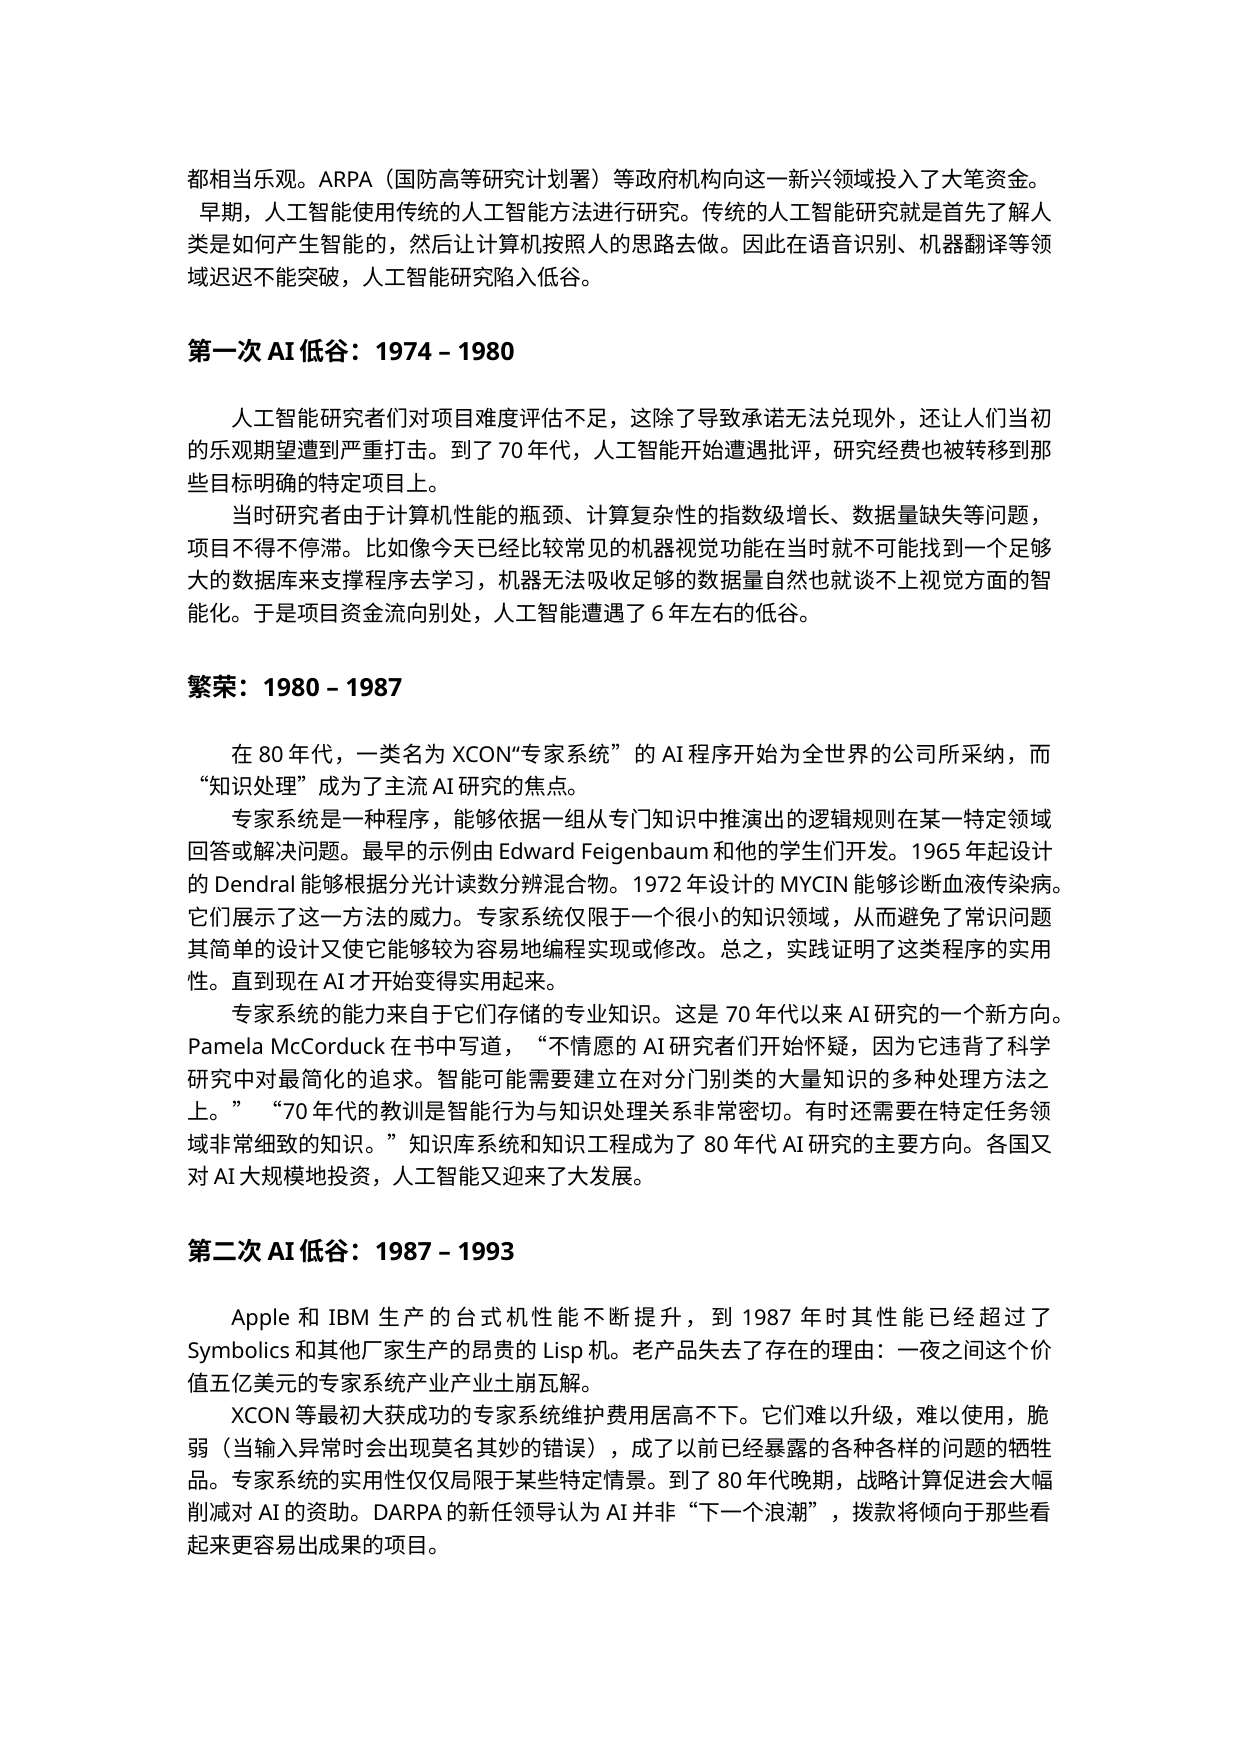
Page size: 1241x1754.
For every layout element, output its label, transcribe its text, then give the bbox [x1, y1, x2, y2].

text 在80年代，一类名为XCON“专家系统”的AI程序开始为全世界的公司所采纳，而“知识处理”成为了主流AI研究的焦点。 [187, 737, 1053, 802]
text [187, 162, 1053, 194]
text 专家系统的能力来自于它们存储的专业知识。这是70年代以来AI研究的一个新方向。Pamela McCorduck在书中写道，“不情愿的AI研究者们开始怀疑，因为它违背了科学研究中对最简化的追求。智能可能需要建立在对分门别类的大量知识的多种处理方法之上。” “70年代的教训是智能行为与知识处理关系非常密切。有时还需要在特定任务领域非常细致的知识。”知识库系统和知识工程成为了80年代AI研究的主要方向。各国又对AI大规模地投资，人工智能又迎来了大发展。 [187, 997, 1053, 1192]
text XCON等最初大获成功的专家系统维护费用居高不下。它们难以升级，难以使用，脆弱（当输入异常时会出现莫名其妙的错误），成了以前已经暴露的各种各样的问题的牺牲品。专家系统的实用性仅仅局限于某些特定情景。到了80年代晚期，战略计算促进会大幅削减对AI的资助。DARPA的新任领导认为AI并非“下一个浪潮”，拨款将倾向于那些看起来更容易出成果的项目。 [187, 1398, 1053, 1560]
subtitle 繁荣：1980 – 1987 [187, 653, 1053, 718]
text 专家系统是一种程序，能够依据一组从专门知识中推演出的逻辑规则在某一特定领域回答或解决问题。最早的示例由Edward Feigenbaum和他的学生们开发。1965年起设计的Dendral能够根据分光计读数分辨混合物。1972年设计的MYCIN能够诊断血液传染病。它们展示了这一方法的威力。专家系统仅限于一个很小的知识领域，从而避免了常识问题；其简单的设计又使它能够较为容易地编程实现或修改。总之，实践证明了这类程序的实用性。直到现在AI才开始变得实用起来。 [187, 802, 1053, 997]
text 当时研究者由于计算机性能的瓶颈、计算复杂性的指数级增长、数据量缺失等问题，项目不得不停滞。比如像今天已经比较常见的机器视觉功能在当时就不可能找到一个足够大的数据库来支撑程序去学习，机器无法吸收足够的数据量自然也就谈不上视觉方面的智能化。于是项目资金流向别处，人工智能遭遇了6年左右的低谷。 [187, 498, 1053, 628]
text 人工智能研究者们对项目难度评估不足，这除了导致承诺无法兑现外，还让人们当初的乐观期望遭到严重打击。到了70年代，人工智能开始遭遇批评，研究经费也被转移到那些目标明确的特定项目上。 [187, 401, 1053, 498]
text 早期，人工智能使用传统的人工智能方法进行研究。传统的人工智能研究就是首先了解人类是如何产生智能的，然后让计算机按照人的思路去做。因此在语音识别、机器翻译等领域迟迟不能突破，人工智能研究陷入低谷。 [187, 194, 1053, 292]
subtitle 第二次AI低谷：1987 – 1993 [187, 1217, 1053, 1282]
text Apple和IBM生产的台式机性能不断提升，到1987年时其性能已经超过了Symbolics和其他厂家生产的昂贵的Lisp机。老产品失去了存在的理由：一夜之间这个价值五亿美元的专家系统产业产业土崩瓦解。 [187, 1300, 1053, 1398]
subtitle 第一次AI低谷：1974 – 1980 [187, 317, 1053, 382]
